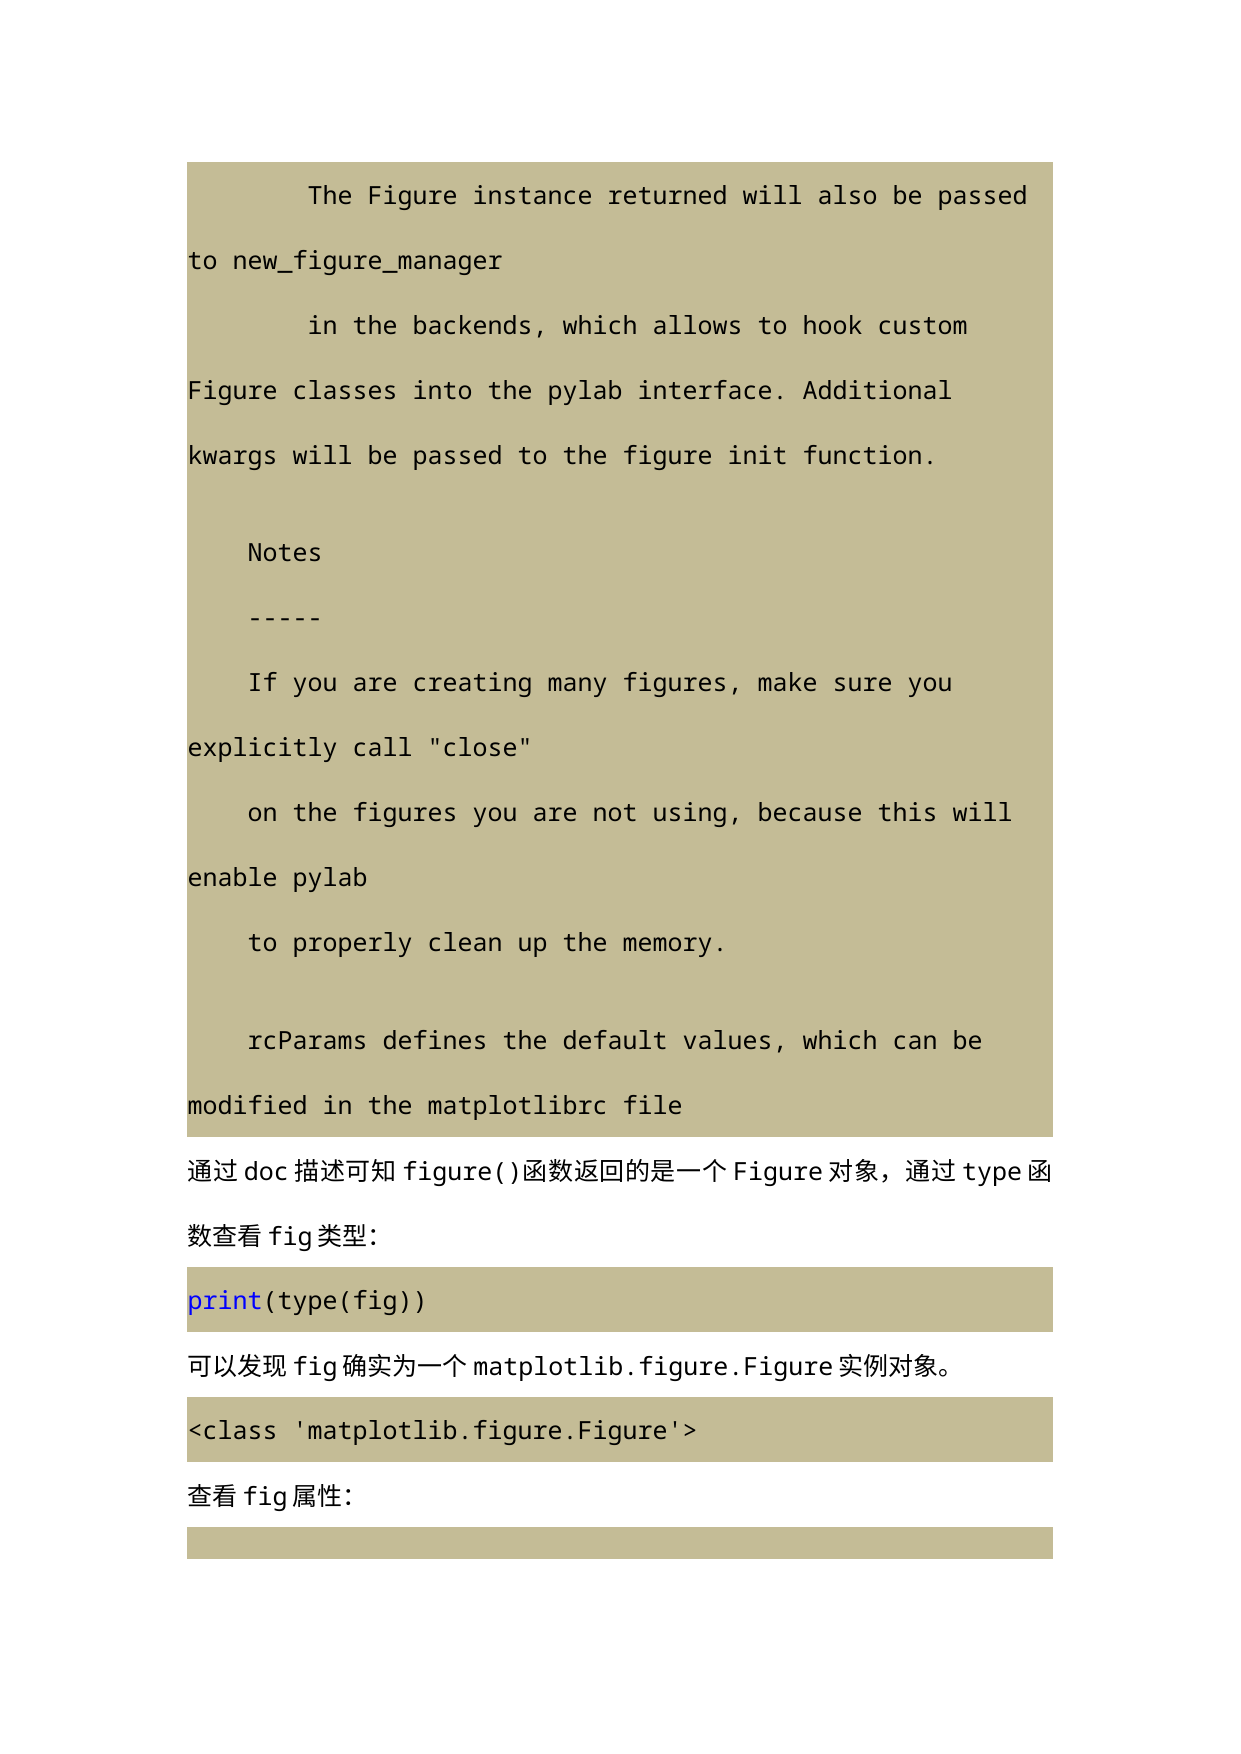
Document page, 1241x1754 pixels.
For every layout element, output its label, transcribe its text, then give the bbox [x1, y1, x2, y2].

text <class 'matplotlib.figure.Figure'> [187, 1397, 1053, 1462]
text Notes [187, 519, 1053, 584]
text 通过doc描述可知figure()函数返回的是一个Figure对象，通过type函数查看fig类型： [187, 1137, 1053, 1267]
text in the backends, which allows to hook custom Figure classes into the pylab interface. Additional kwargs will be passed to the figure init function. [187, 292, 1053, 487]
text The Figure instance returned will also be passed to new_figure_manager [187, 162, 1053, 292]
text print(type(fig)) [187, 1267, 1053, 1332]
text to properly clean up the memory. [187, 909, 1053, 974]
text 可以发现fig确实为一个 matplotlib.figure.Figure实例对象。 [187, 1332, 1053, 1397]
text If you are creating many figures, make sure you explicitly call "close" [187, 649, 1053, 779]
text rcParams defines the default values, which can be modified in the matplotlibrc file [187, 1007, 1053, 1137]
text ----- [187, 584, 1053, 649]
text 查看fig属性： [187, 1462, 1053, 1527]
text on the figures you are not using, because this will enable pylab [187, 779, 1053, 909]
